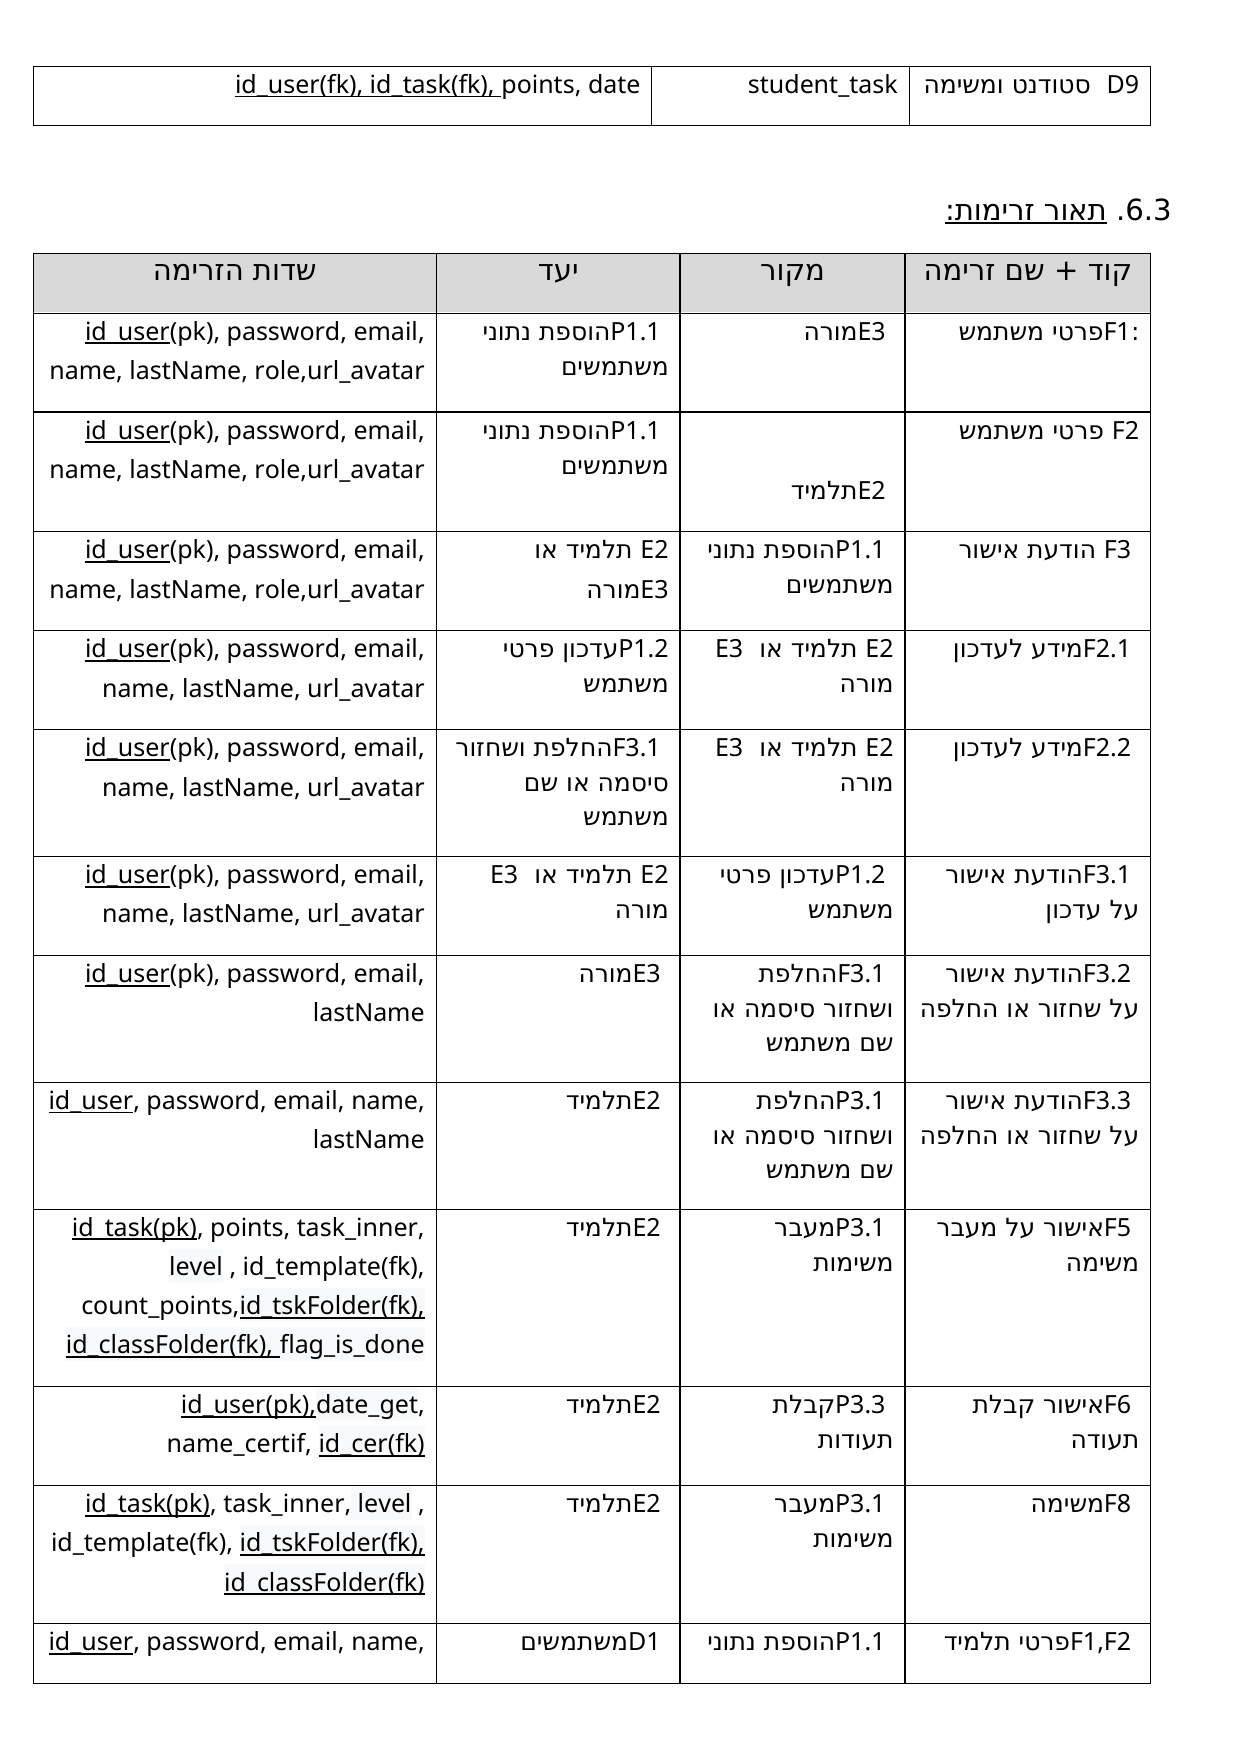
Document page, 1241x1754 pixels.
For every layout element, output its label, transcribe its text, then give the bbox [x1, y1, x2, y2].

table_cell E2תלמיד [437, 1083, 679, 1209]
table_cell E2 תלמיד או E3 מורה [681, 730, 904, 856]
text 6.3. תאור זרימות: [56, 193, 1172, 227]
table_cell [34, 1624, 436, 1683]
table_cell F3.1הודעת אישור על עדכון [906, 857, 1150, 955]
table_cell P1.1הוספת נתוני משתמשים [437, 413, 679, 531]
table_cell id_user(pk),date_get, name_certif, id_cer(fk) [34, 1387, 436, 1485]
table_cell id_task(pk), points, task_inner, level , id_template(fk), count_points,id_tskFolder(fk), id_classFolder(fk), flag_is_done [34, 1210, 436, 1386]
table_cell P3.3קבלת תעודות [681, 1387, 904, 1485]
table_cell P1.2עדכון פרטי משתמש [437, 631, 679, 729]
table_cell D1משתמשים [437, 1624, 679, 1683]
table_cell E2תלמיד [437, 1210, 679, 1386]
table_cell id_user(pk), password, email, name, lastName, url_avatar [34, 730, 436, 856]
table_cell F3 הודעת אישור [906, 532, 1150, 630]
table_cell id_user(pk), password, email, name, lastName, role,url_avatar [34, 314, 436, 411]
table_header קוד + שם זרימה [906, 254, 1150, 312]
table_cell student_task [652, 67, 909, 125]
table_cell F3.3הודעת אישור על שחזור או החלפה [906, 1083, 1150, 1209]
table_cell id_task(pk), task_inner, level , id_template(fk), id_tskFolder(fk), id_classFolder(fk) [34, 1486, 436, 1623]
table_cell :F1פרטי משתמש [906, 314, 1150, 411]
table_cell F1,F2פרטי תלמיד [906, 1624, 1150, 1683]
table_cell F6אישור קבלת תעודה [906, 1387, 1150, 1485]
table_cell E2 תלמיד או E3 מורה [681, 631, 904, 729]
table_header יעד [437, 254, 679, 312]
table_cell P3.1מעבר משימות [681, 1486, 904, 1623]
table_cell P1.1הוספת נתוני משתמשים [437, 314, 679, 411]
table_cell F3.2הודעת אישור על שחזור או החלפה [906, 956, 1150, 1082]
table_cell F8משימה [906, 1486, 1150, 1623]
table_cell E2 תלמיד או E3 מורה [437, 857, 679, 955]
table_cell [681, 1624, 904, 1683]
table_cell id_user, password, email, name, lastName [34, 1083, 436, 1209]
table_cell P1.1הוספת נתוני משתמשים [681, 532, 904, 630]
table_cell P3.1מעבר משימות [681, 1210, 904, 1386]
table_cell E2תלמיד [437, 1387, 679, 1485]
table_cell F2.2מידע לעדכון [906, 730, 1150, 856]
table_cell F3.1החלפת ושחזור סיסמה או שם משתמש [437, 730, 679, 856]
table_cell id_user(pk), password, email, name, lastName, url_avatar [34, 631, 436, 729]
table_cell F5אישור על מעבר משימה [906, 1210, 1150, 1386]
table_header מקור [681, 254, 904, 312]
table_cell E2תלמיד [437, 1486, 679, 1623]
table_cell id_user(pk), password, email, name, lastName, url_avatar [34, 857, 436, 955]
table_cell F2 פרטי משתמש [906, 413, 1150, 531]
table_cell F2.1מידע לעדכון [906, 631, 1150, 729]
table_header שדות הזרימה [34, 254, 436, 312]
table_cell E3מורה [681, 314, 904, 411]
table_cell P3.1החלפת ושחזור סיסמה או שם משתמש [681, 1083, 904, 1209]
table_cell id_user(pk), password, email, lastName [34, 956, 436, 1082]
table_cell P1.2עדכון פרטי משתמש [681, 857, 904, 955]
table_cell id_user(pk), password, email, name, lastName, role,url_avatar [34, 532, 436, 630]
table_cell F3.1החלפת ושחזור סיסמה או שם משתמש [681, 956, 904, 1082]
table_cell id_user(pk), password, email, name, lastName, role,url_avatar [34, 413, 436, 531]
table_cell D9 סטודנט ומשימה [910, 67, 1150, 125]
table_cell E2תלמיד [681, 413, 904, 531]
table_cell id_user(fk), id_task(fk), points, date [34, 67, 651, 125]
table_cell E3מורה [437, 956, 679, 1082]
table_cell E2 תלמיד או E3מורה [437, 532, 679, 630]
